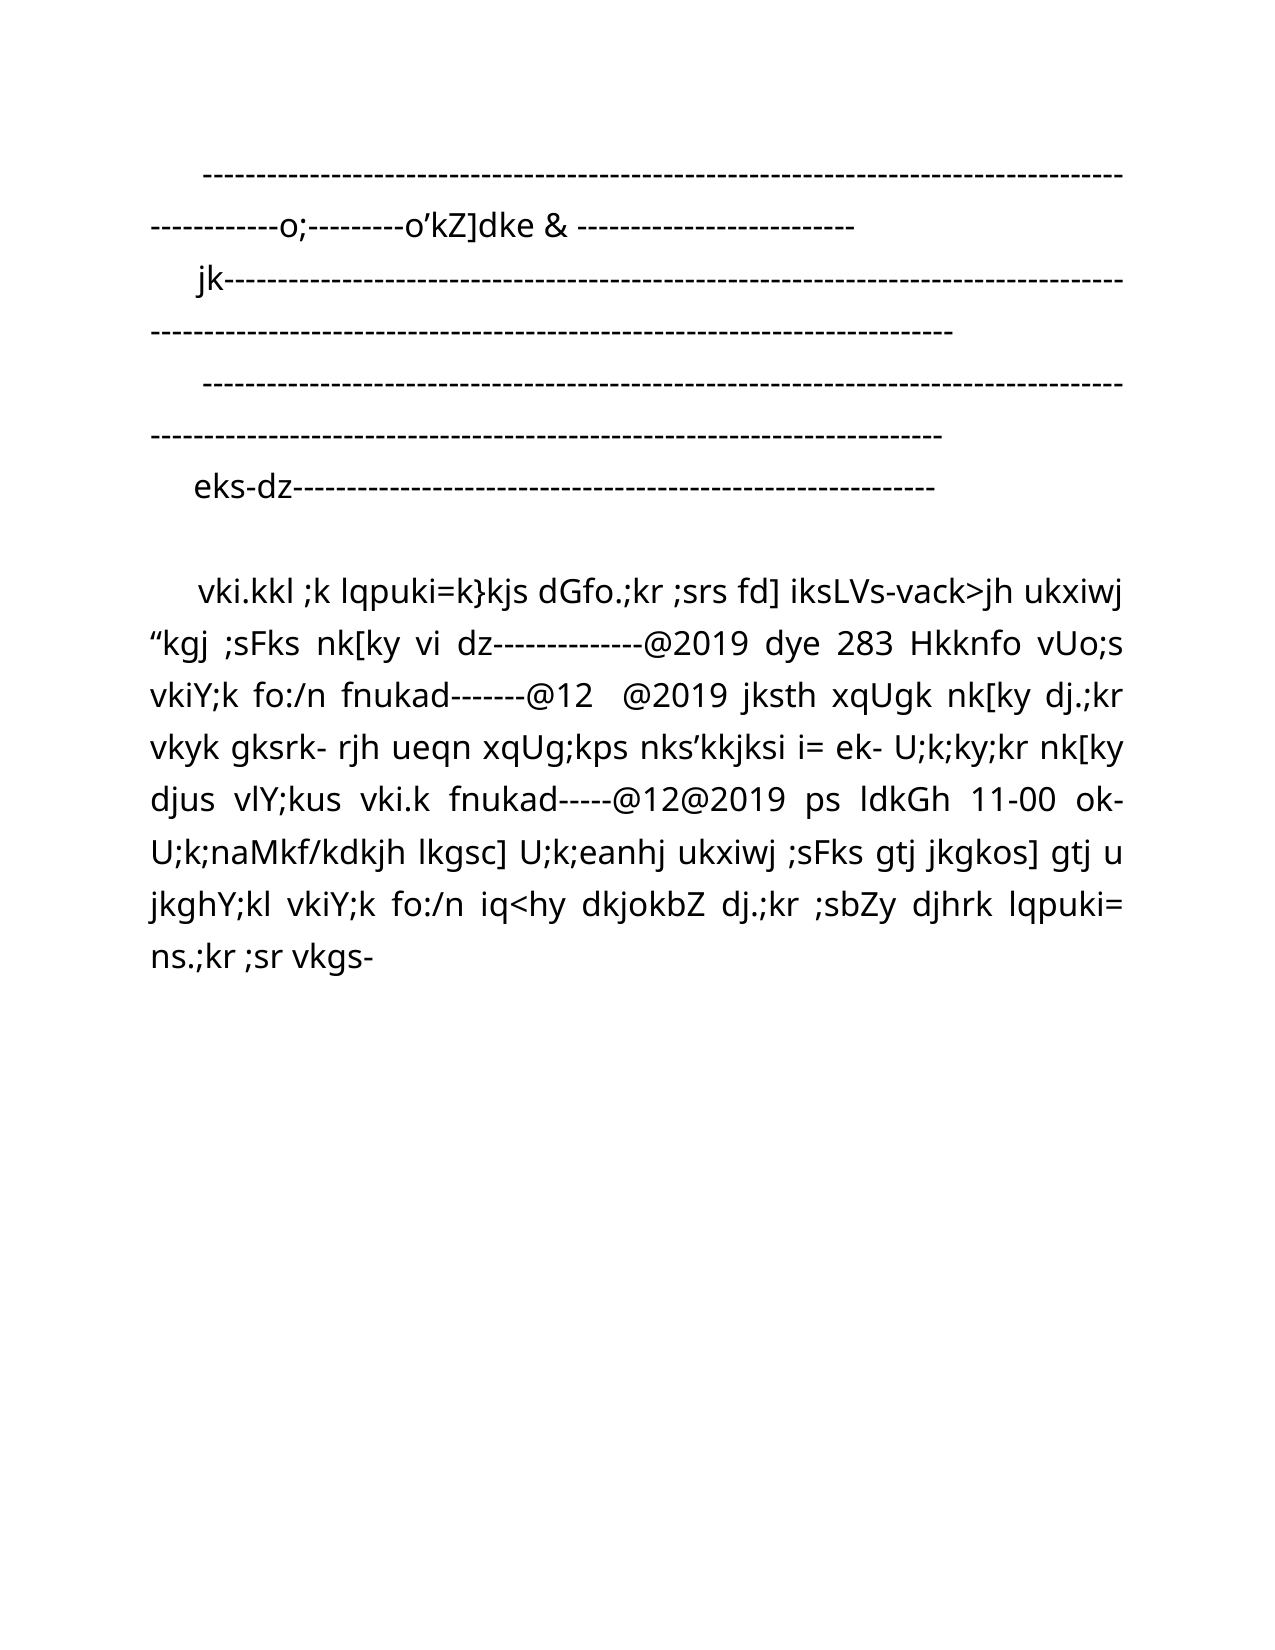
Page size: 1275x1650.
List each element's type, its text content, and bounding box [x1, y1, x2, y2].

text --------------------------------------------------------------------------------------------------o;---------o’kZ]dke & -------------------------- [150, 150, 1125, 248]
text vki.kkl ;k lqpuki=k}kjs dGfo.;kr ;srs fd] iksLVs-vack>jh ukxiwj “kgj ;sFks nk[ky vi dz--------------@2019 dye 283 Hkknfo vUo;s vkiY;k fo:/n fnukad-------@12 @2019 jksth xqUgk nk[ky dj.;kr vkyk gksrk- rjh ueqn xqUg;kps nks’kkjksi i= ek- U;k;ky;kr nk[ky djus vlY;kus vki.k fnukad-----@12@2019 ps ldkGh 11-00 ok- U;k;naMkf/kdkjh lkgsc] U;k;eanhj ukxiwj ;sFks gtj jkgkos] gtj u jkghY;kl vkiY;k fo:/n iq<hy dkjokbZ dj.;kr ;sbZy djhrk lqpuki= ns.;kr ;sr vkgs- [150, 567, 1125, 978]
text ---------------------------------------------------------------------------------------------------------------------------------------------------------------- [150, 359, 1125, 456]
text eks-dz------------------------------------------------------------ [150, 463, 1125, 508]
text jk--------------------------------------------------------------------------------------------------------------------------------------------------------------- [150, 254, 1125, 352]
